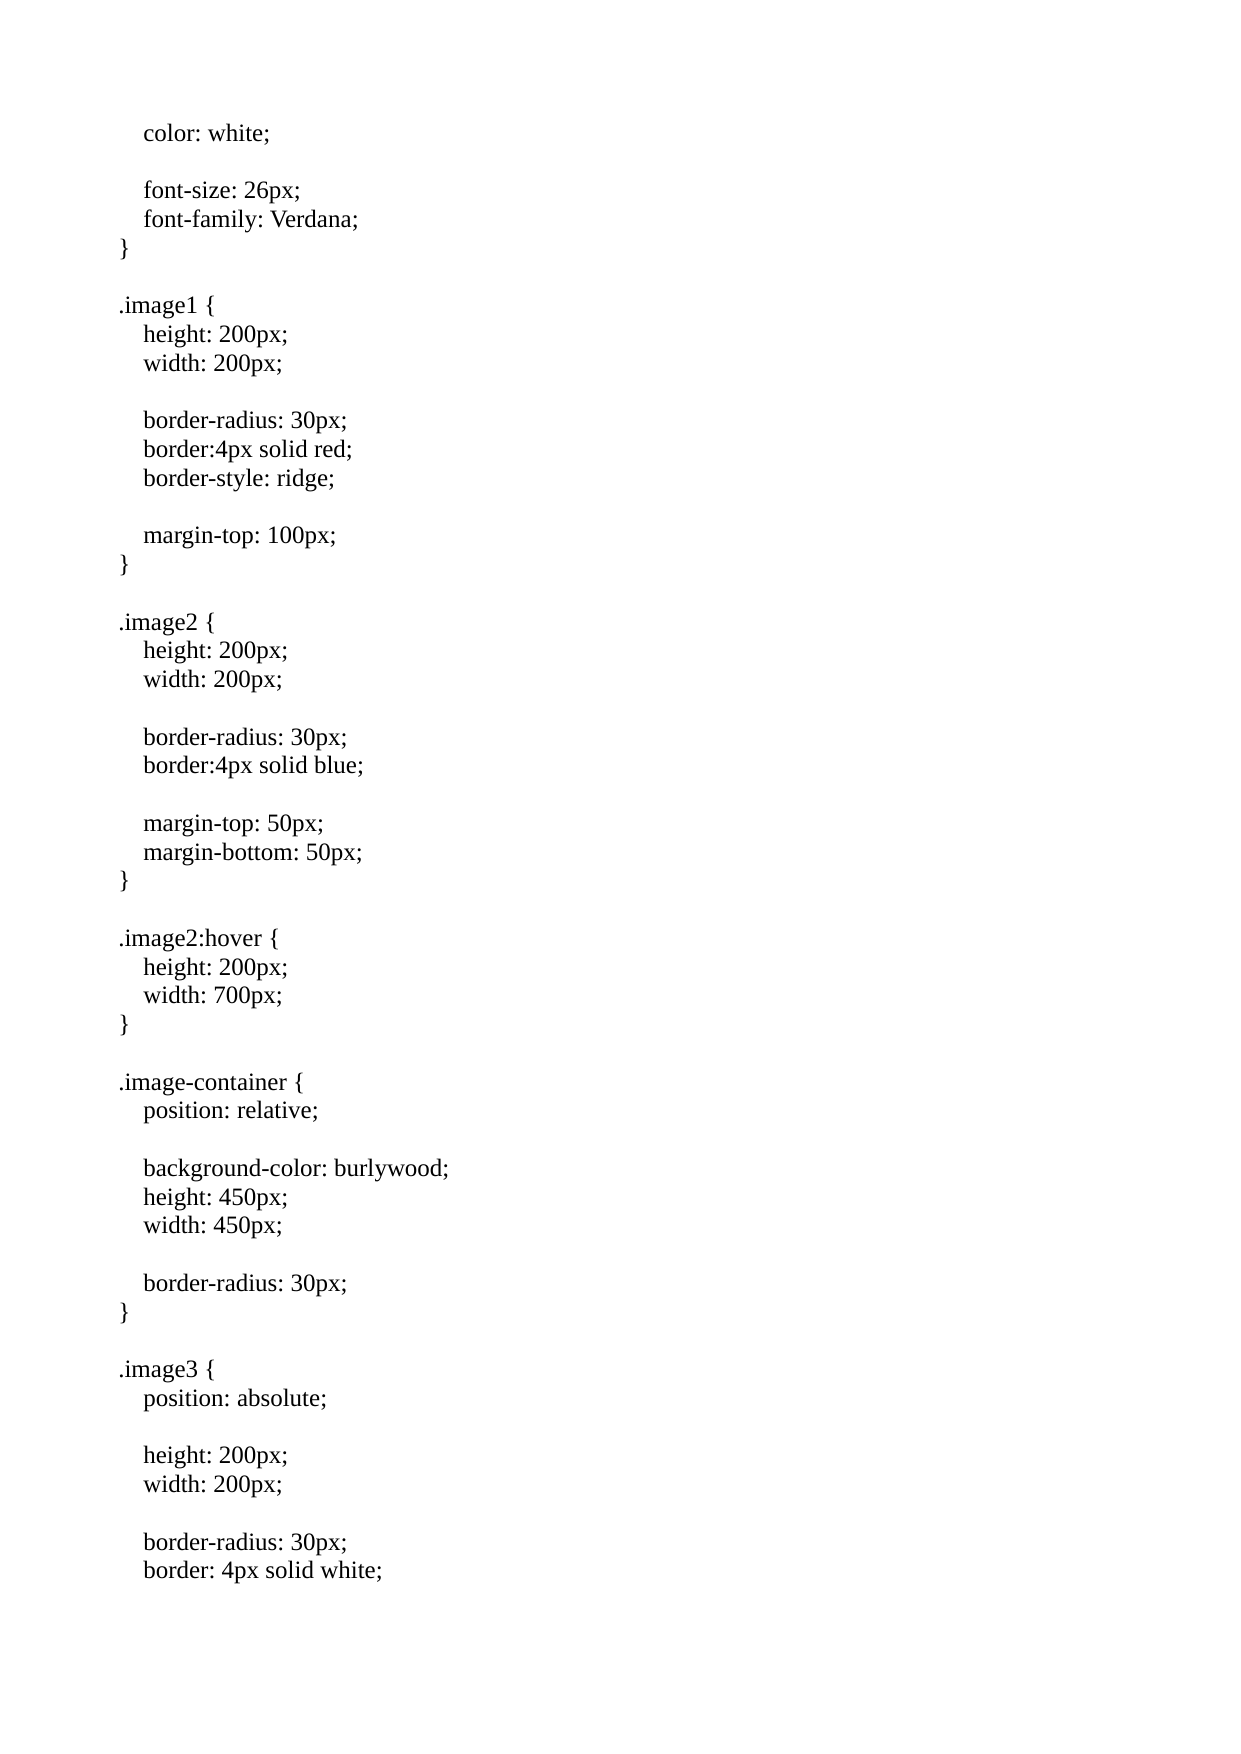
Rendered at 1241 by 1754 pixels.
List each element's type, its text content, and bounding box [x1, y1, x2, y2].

text font-size: 26px; [118, 176, 1122, 204]
text width: 700px; [118, 981, 1122, 1009]
text border-radius: 30px; [118, 1527, 1122, 1556]
text border-radius: 30px; [118, 722, 1122, 751]
text height: 200px; [118, 952, 1122, 981]
text } [118, 866, 1122, 894]
text font-family: Verdana; [118, 204, 1122, 233]
text border: 4px solid white; [118, 1556, 1122, 1584]
text } [118, 1297, 1122, 1326]
text height: 200px; [118, 319, 1122, 348]
text border-radius: 30px; [118, 406, 1122, 434]
text margin-top: 100px; [118, 521, 1122, 549]
text position: absolute; [118, 1383, 1122, 1412]
text margin-top: 50px; [118, 808, 1122, 837]
text .image2:hover { [118, 923, 1122, 952]
text border-radius: 30px; [118, 1268, 1122, 1297]
text border:4px solid red; [118, 434, 1122, 463]
text border:4px solid blue; [118, 751, 1122, 779]
text .image2 { [118, 607, 1122, 636]
text .image1 { [118, 291, 1122, 319]
text height: 450px; [118, 1182, 1122, 1211]
text height: 200px; [118, 636, 1122, 664]
text margin-bottom: 50px; [118, 837, 1122, 866]
text width: 200px; [118, 348, 1122, 377]
text height: 200px; [118, 1441, 1122, 1469]
text width: 450px; [118, 1211, 1122, 1239]
text .image-container { [118, 1067, 1122, 1096]
text position: relative; [118, 1096, 1122, 1124]
text } [118, 1009, 1122, 1038]
text border-style: ridge; [118, 463, 1122, 492]
text width: 200px; [118, 1469, 1122, 1498]
text } [118, 233, 1122, 262]
text } [118, 549, 1122, 578]
text color: white; [118, 118, 1122, 147]
text background-color: burlywood; [118, 1153, 1122, 1182]
text width: 200px; [118, 664, 1122, 693]
text .image3 { [118, 1354, 1122, 1383]
